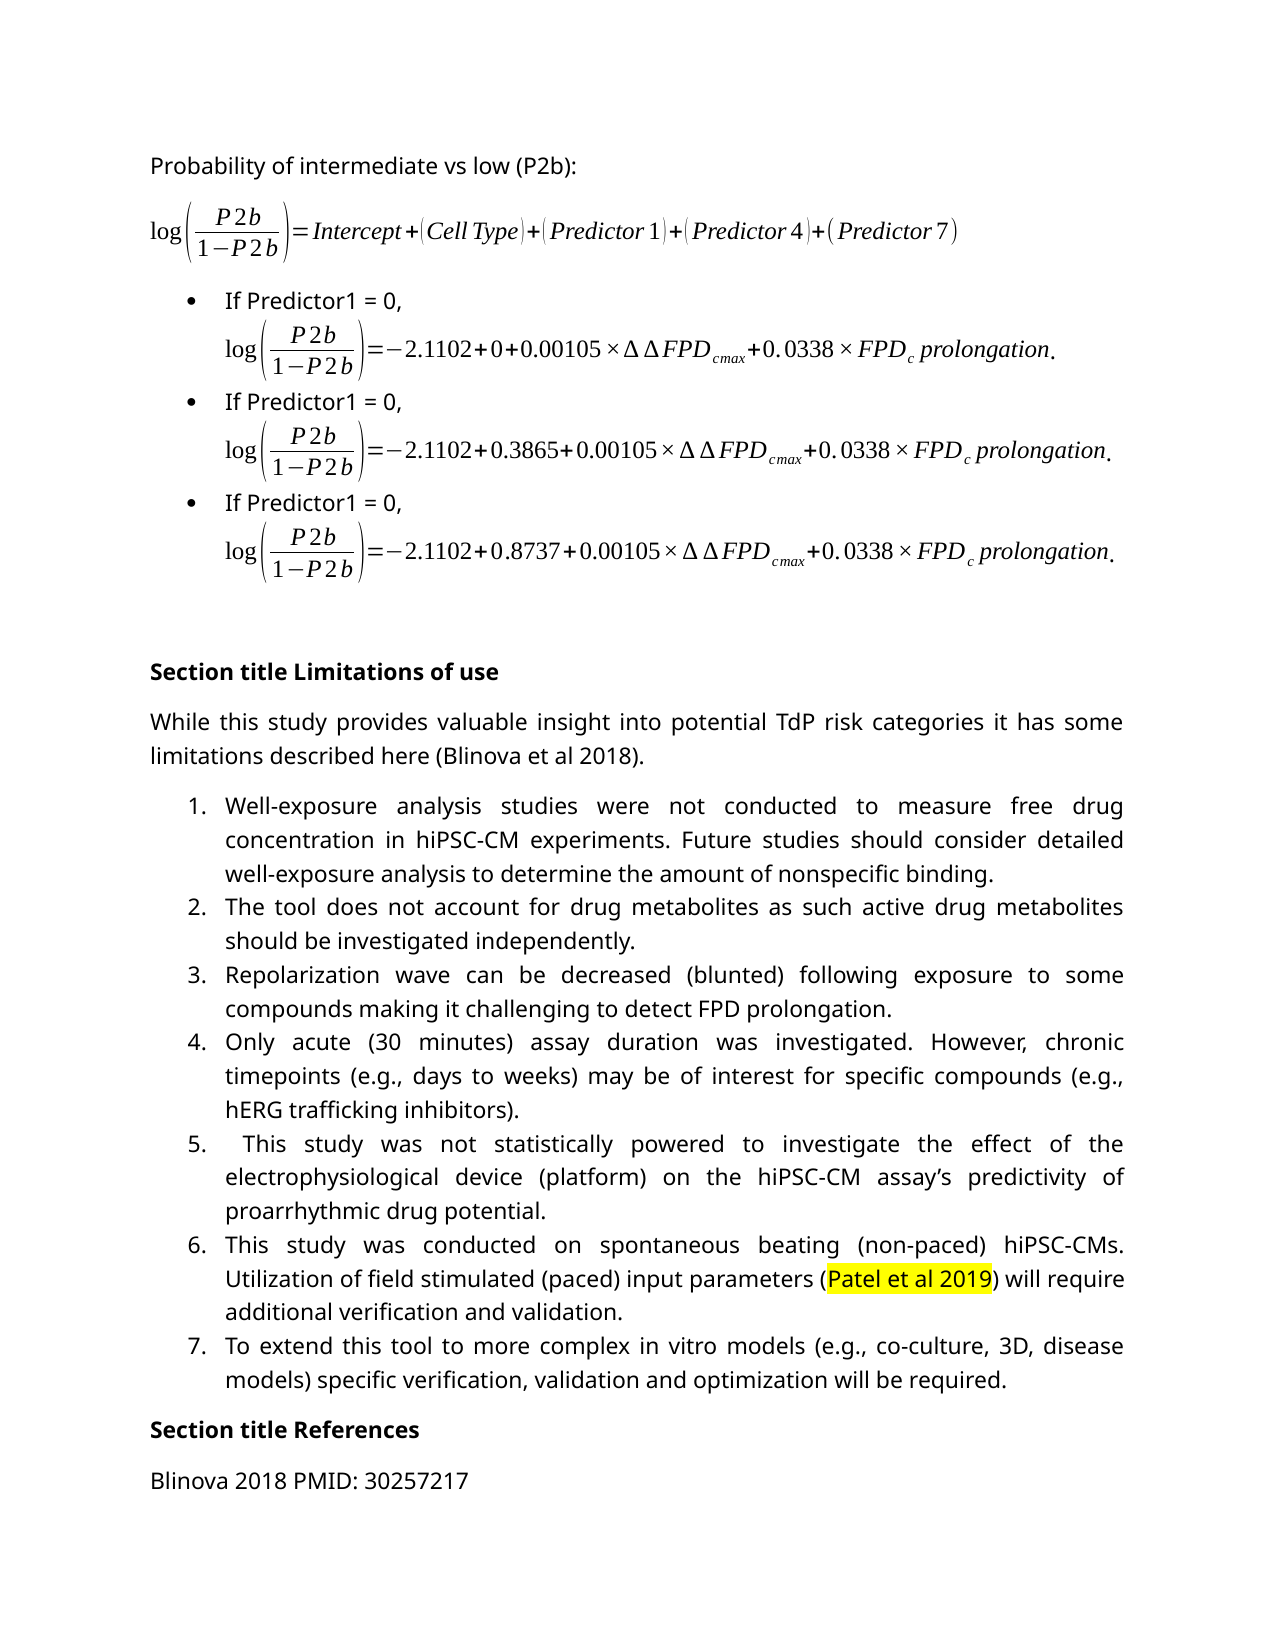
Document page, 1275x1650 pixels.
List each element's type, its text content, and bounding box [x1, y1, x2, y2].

text Section title References [150, 1414, 1125, 1445]
list Well-exposure analysis studies were not conducted to measure free drug concentration in hiPSC-CM experiments. Future studies should consider detailed well-exposure analysis to determine the amount of nonspecific binding. [187, 790, 1125, 889]
list To extend this tool to more complex in vitro models (e.g., co-culture, 3D, disease models) specific verification, validation and optimization will be required. [187, 1330, 1125, 1395]
text While this study provides valuable insight into potential TdP risk categories it has some limitations described here (Blinova et al 2018). [150, 706, 1125, 771]
list If Predictor1 = 0, . [187, 284, 1125, 383]
list This study was not statistically powered to investigate the effect of the electrophysiological device (platform) on the hiPSC-CM assay’s predictivity of proarrhythmic drug potential. [187, 1127, 1125, 1226]
list If Predictor1 = 0, . [187, 487, 1125, 586]
text Section title Limitations of use [150, 655, 1125, 687]
list Only acute (30 minutes) assay duration was investigated. However, chronic timepoints (e.g., days to weeks) may be of interest for specific compounds (e.g., hERG trafficking inhibitors). [187, 1026, 1125, 1125]
text Probability of intermediate vs low (P2b): [150, 150, 1125, 181]
list The tool does not account for drug metabolites as such active drug metabolites should be investigated independently. [187, 891, 1125, 956]
list This study was conducted on spontaneous beating (non-paced) hiPSC-CMs. Utilization of field stimulated (paced) input parameters (Patel et al 2019) will require additional verification and validation. [187, 1229, 1125, 1327]
list Repolarization wave can be decreased (blunted) following exposure to some compounds making it challenging to detect FPD prolongation. [187, 959, 1125, 1024]
list If Predictor1 = 0, . [187, 386, 1125, 484]
text Blinova 2018 PMID: 30257217 [150, 1464, 1125, 1496]
